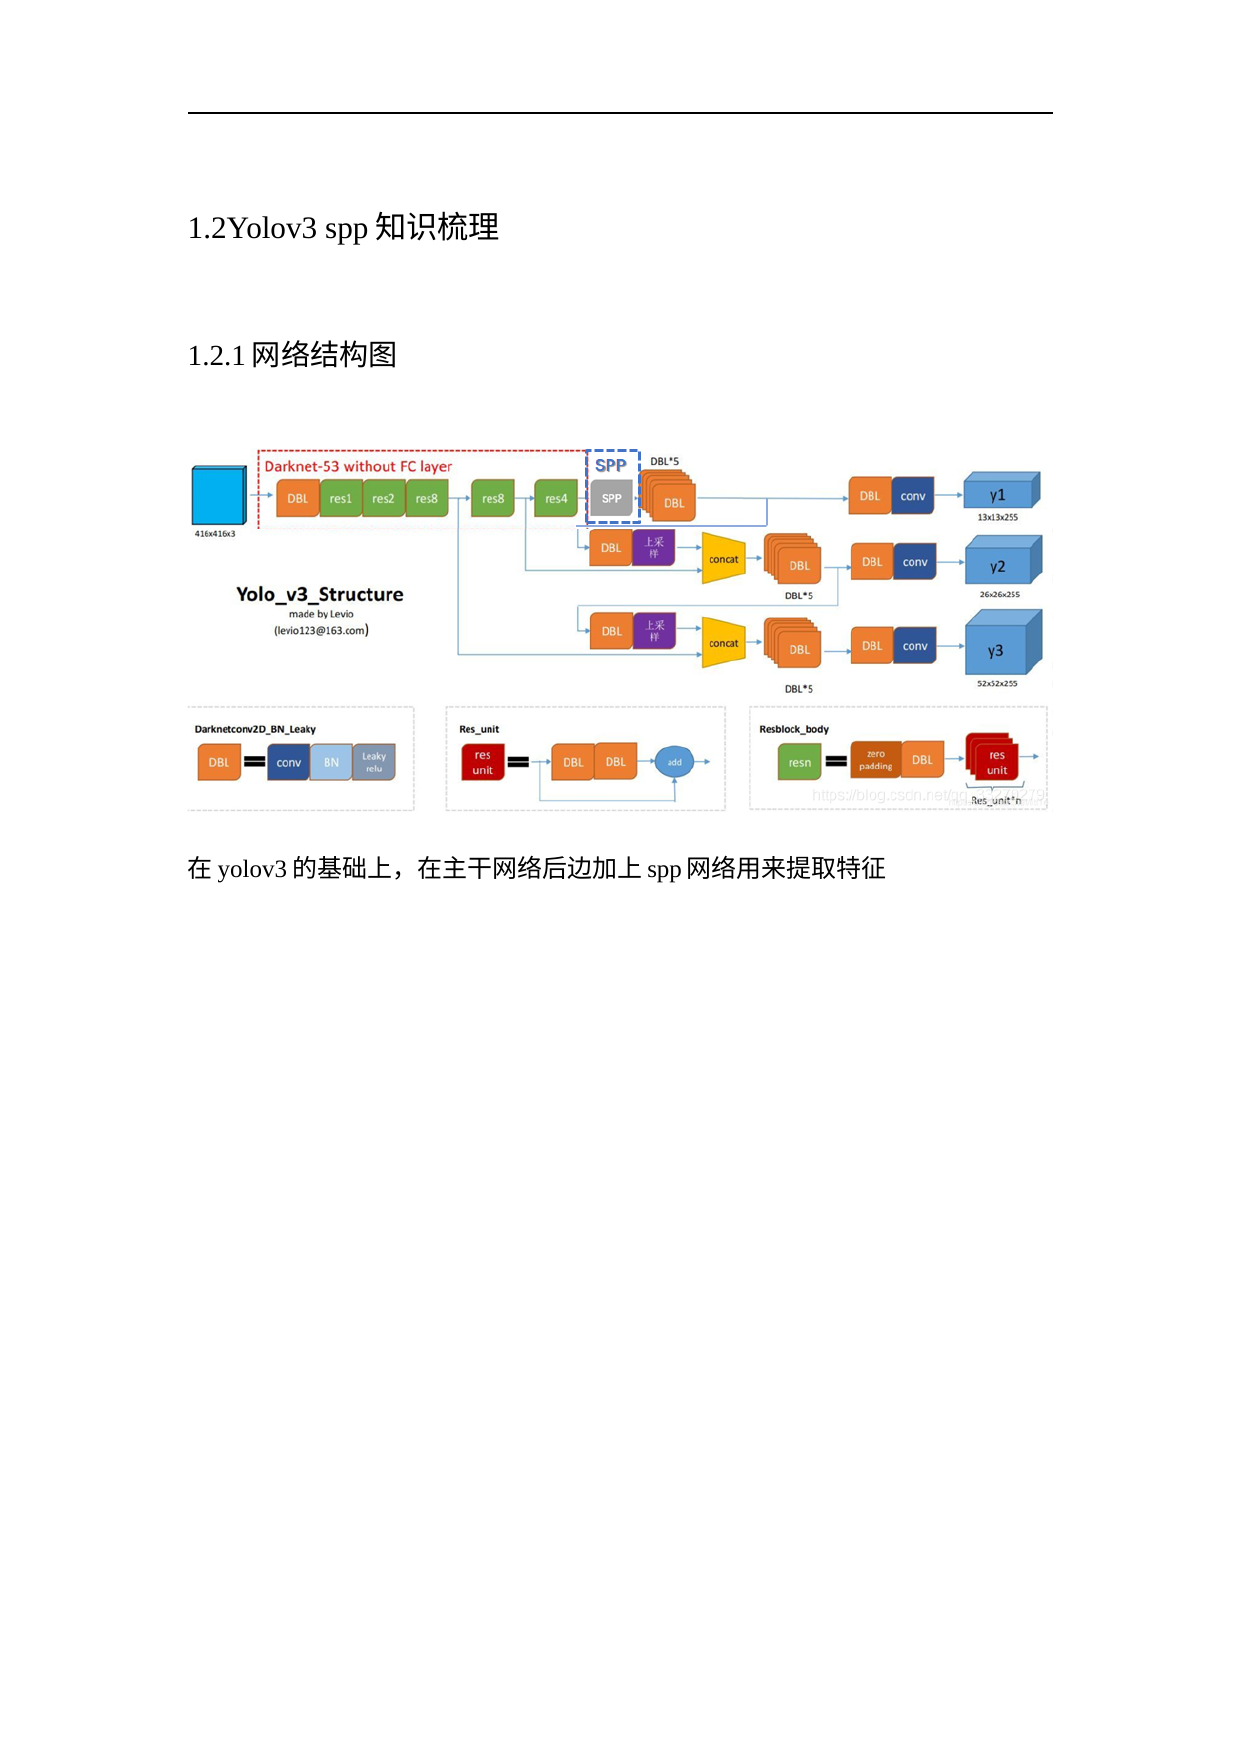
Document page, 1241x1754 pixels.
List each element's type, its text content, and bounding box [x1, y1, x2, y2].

text 在yolov3的基础上，在主干网络后边加上spp网络用来提取特征 [187, 833, 1053, 901]
subtitle 1.2Yolov3 spp知识梳理 [187, 191, 1053, 259]
subtitle 1.2.1网络结构图 [187, 319, 1053, 387]
picture [187, 444, 1053, 812]
